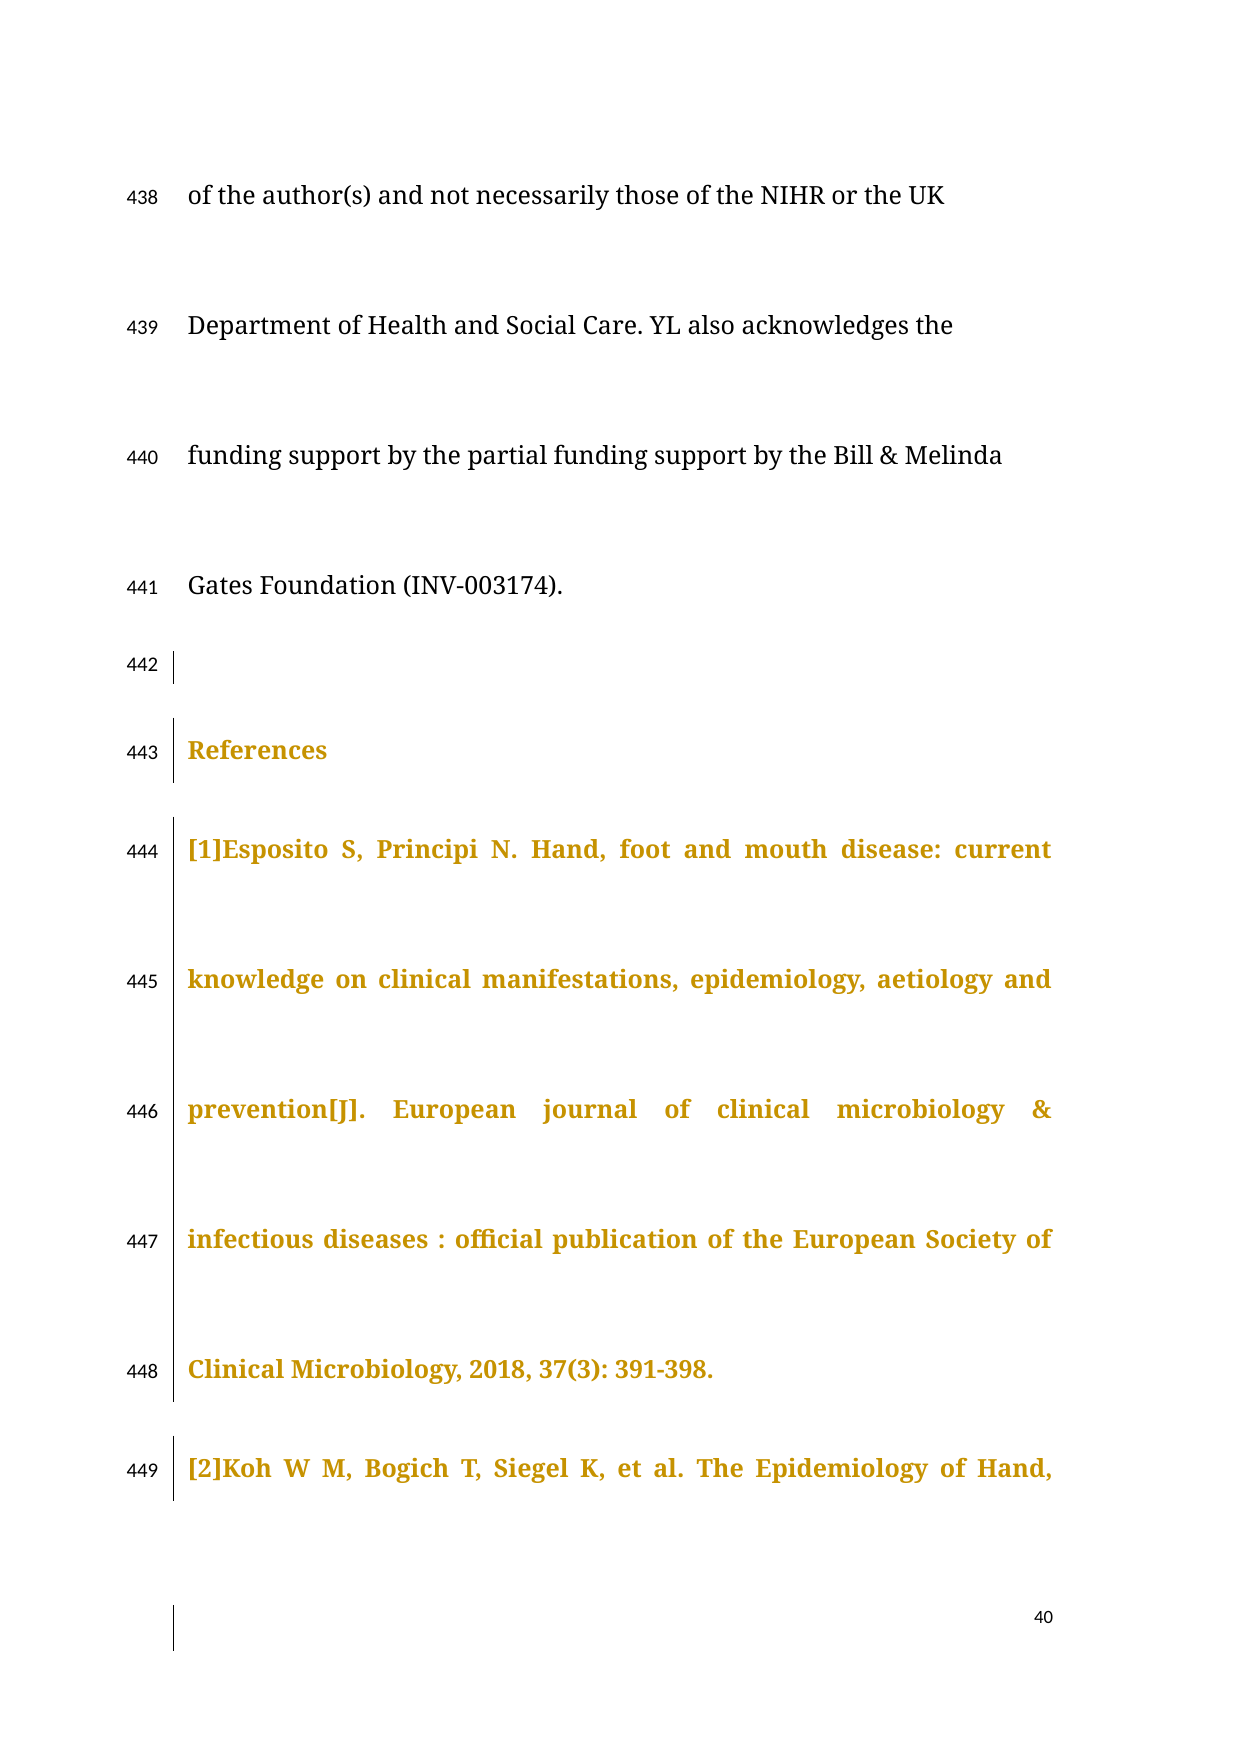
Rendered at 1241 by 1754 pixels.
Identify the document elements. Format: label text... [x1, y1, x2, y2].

text [1]Esposito S, Principi N. Hand, foot and mouth disease: current knowledge on clinical manifestations, epidemiology, aetiology and prevention[J]. European journal of clinical microbiology & infectious diseases : official publication of the European Society of Clinical Microbiology, 2018, 37(3): 391-398. [187, 817, 1053, 1402]
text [187, 162, 1053, 617]
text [187, 1436, 1053, 1501]
text References [187, 718, 1053, 783]
